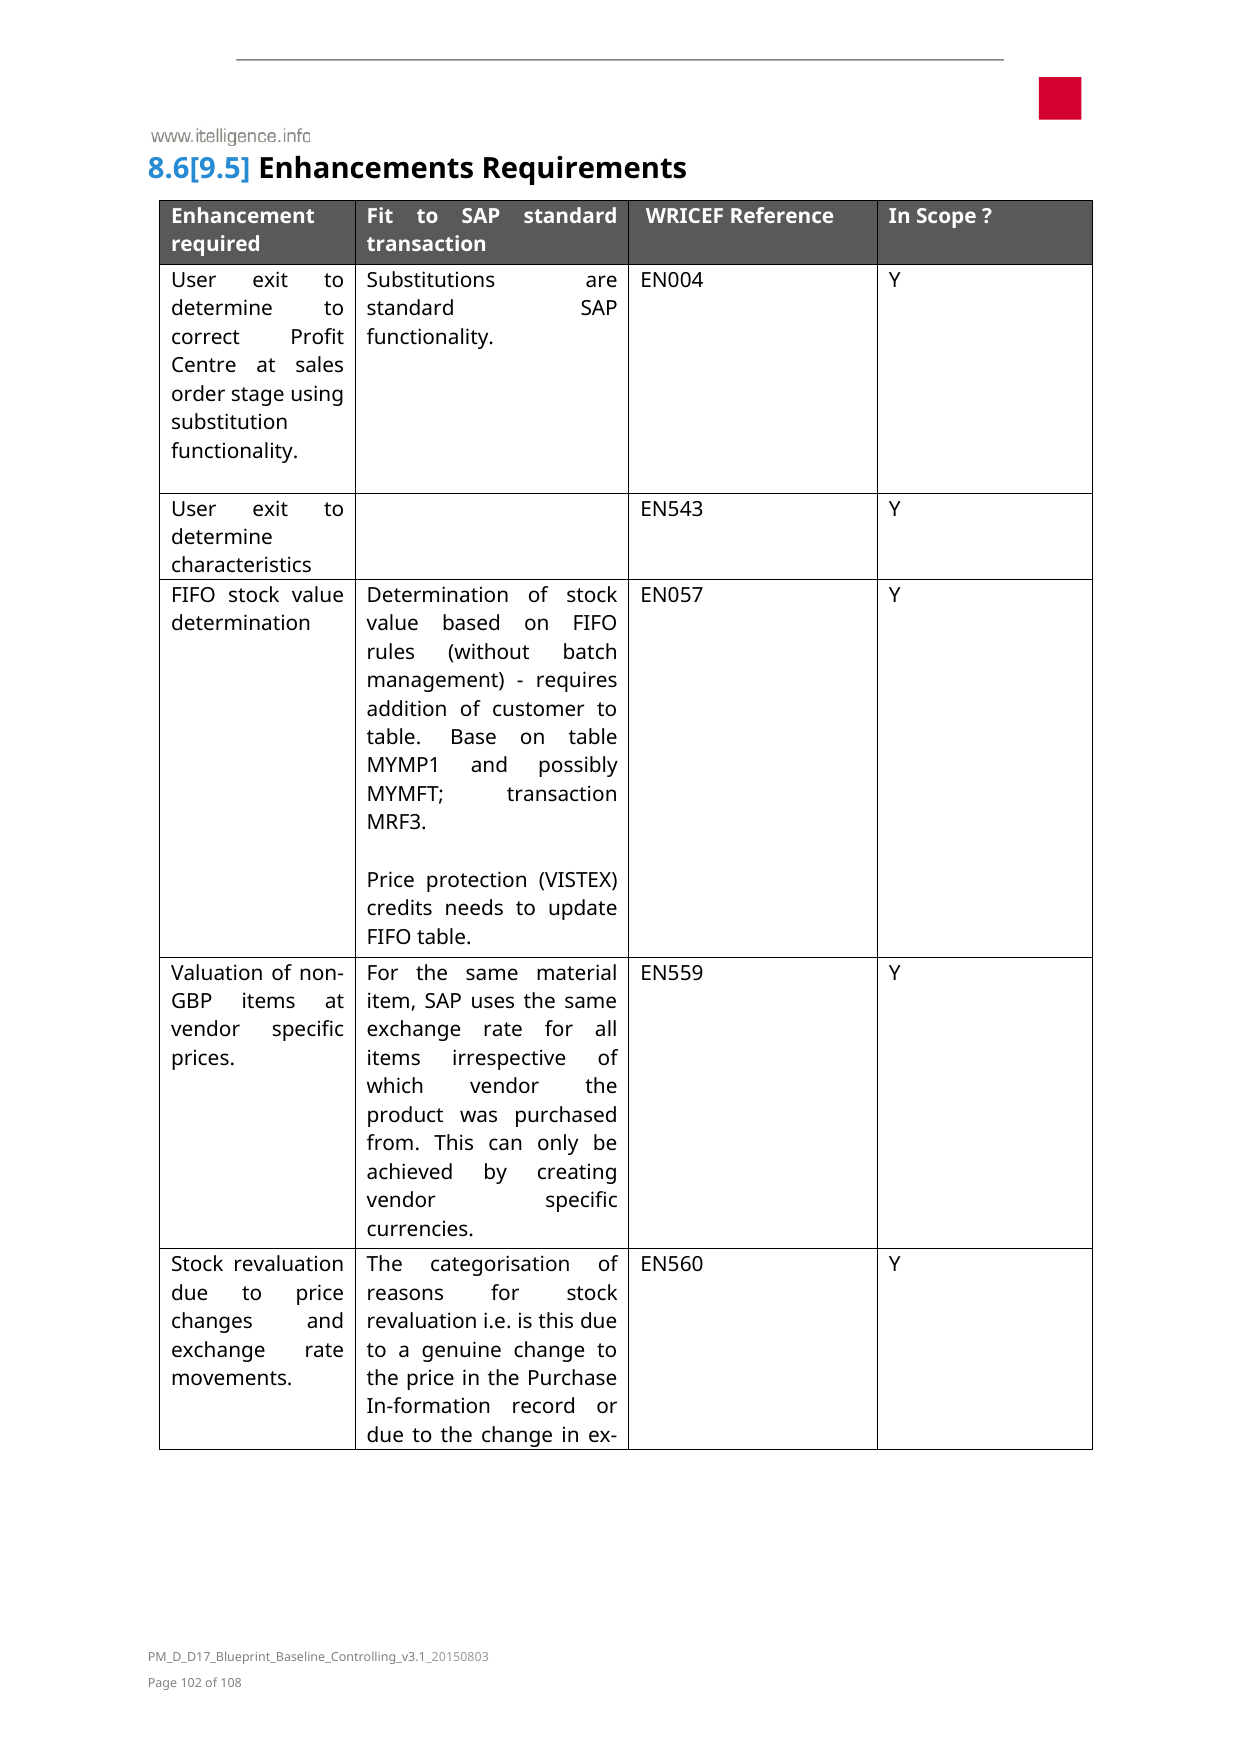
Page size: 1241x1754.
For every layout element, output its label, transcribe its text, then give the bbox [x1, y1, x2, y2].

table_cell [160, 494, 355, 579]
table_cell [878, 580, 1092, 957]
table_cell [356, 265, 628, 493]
picture [150, 125, 310, 146]
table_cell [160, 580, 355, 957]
table_header WRICEF Reference [629, 201, 877, 264]
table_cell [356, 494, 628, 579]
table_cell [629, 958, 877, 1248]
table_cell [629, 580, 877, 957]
table_header Fit to SAP standard transaction [356, 201, 628, 264]
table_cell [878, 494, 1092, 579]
table_header Enhancement required [160, 201, 355, 264]
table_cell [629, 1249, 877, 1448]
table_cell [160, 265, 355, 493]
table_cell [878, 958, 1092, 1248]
subtitle Enhancements Requirements [148, 148, 1092, 187]
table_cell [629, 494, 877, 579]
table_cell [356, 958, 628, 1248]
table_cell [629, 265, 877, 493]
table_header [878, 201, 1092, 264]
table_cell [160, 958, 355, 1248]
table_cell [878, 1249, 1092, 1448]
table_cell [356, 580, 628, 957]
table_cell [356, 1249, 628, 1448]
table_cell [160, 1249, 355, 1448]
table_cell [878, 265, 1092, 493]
